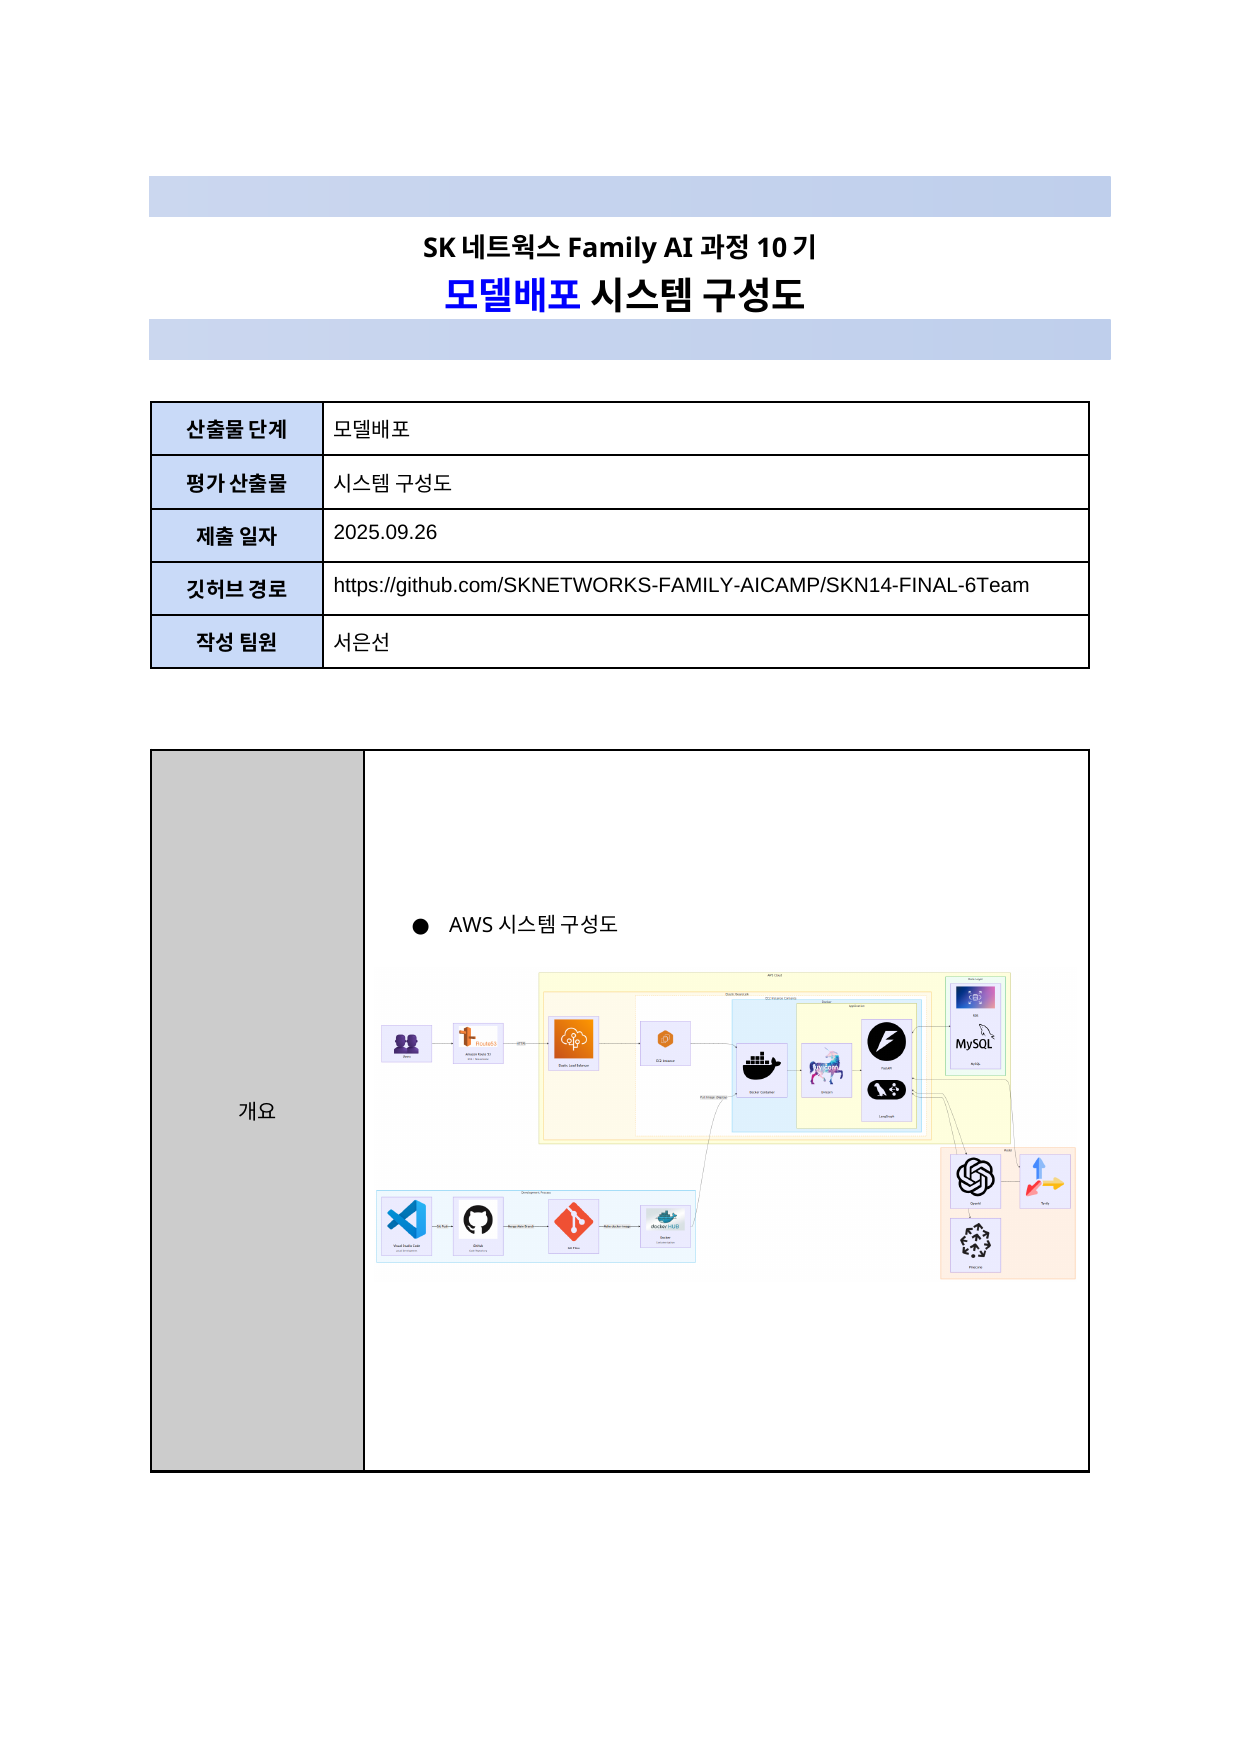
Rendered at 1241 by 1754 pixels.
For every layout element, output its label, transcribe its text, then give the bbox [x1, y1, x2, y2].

picture [373, 967, 1078, 1282]
text SK네트웍스 Family AI 과정 10기 모델배포 시스템 구성도 [150, 226, 1090, 319]
